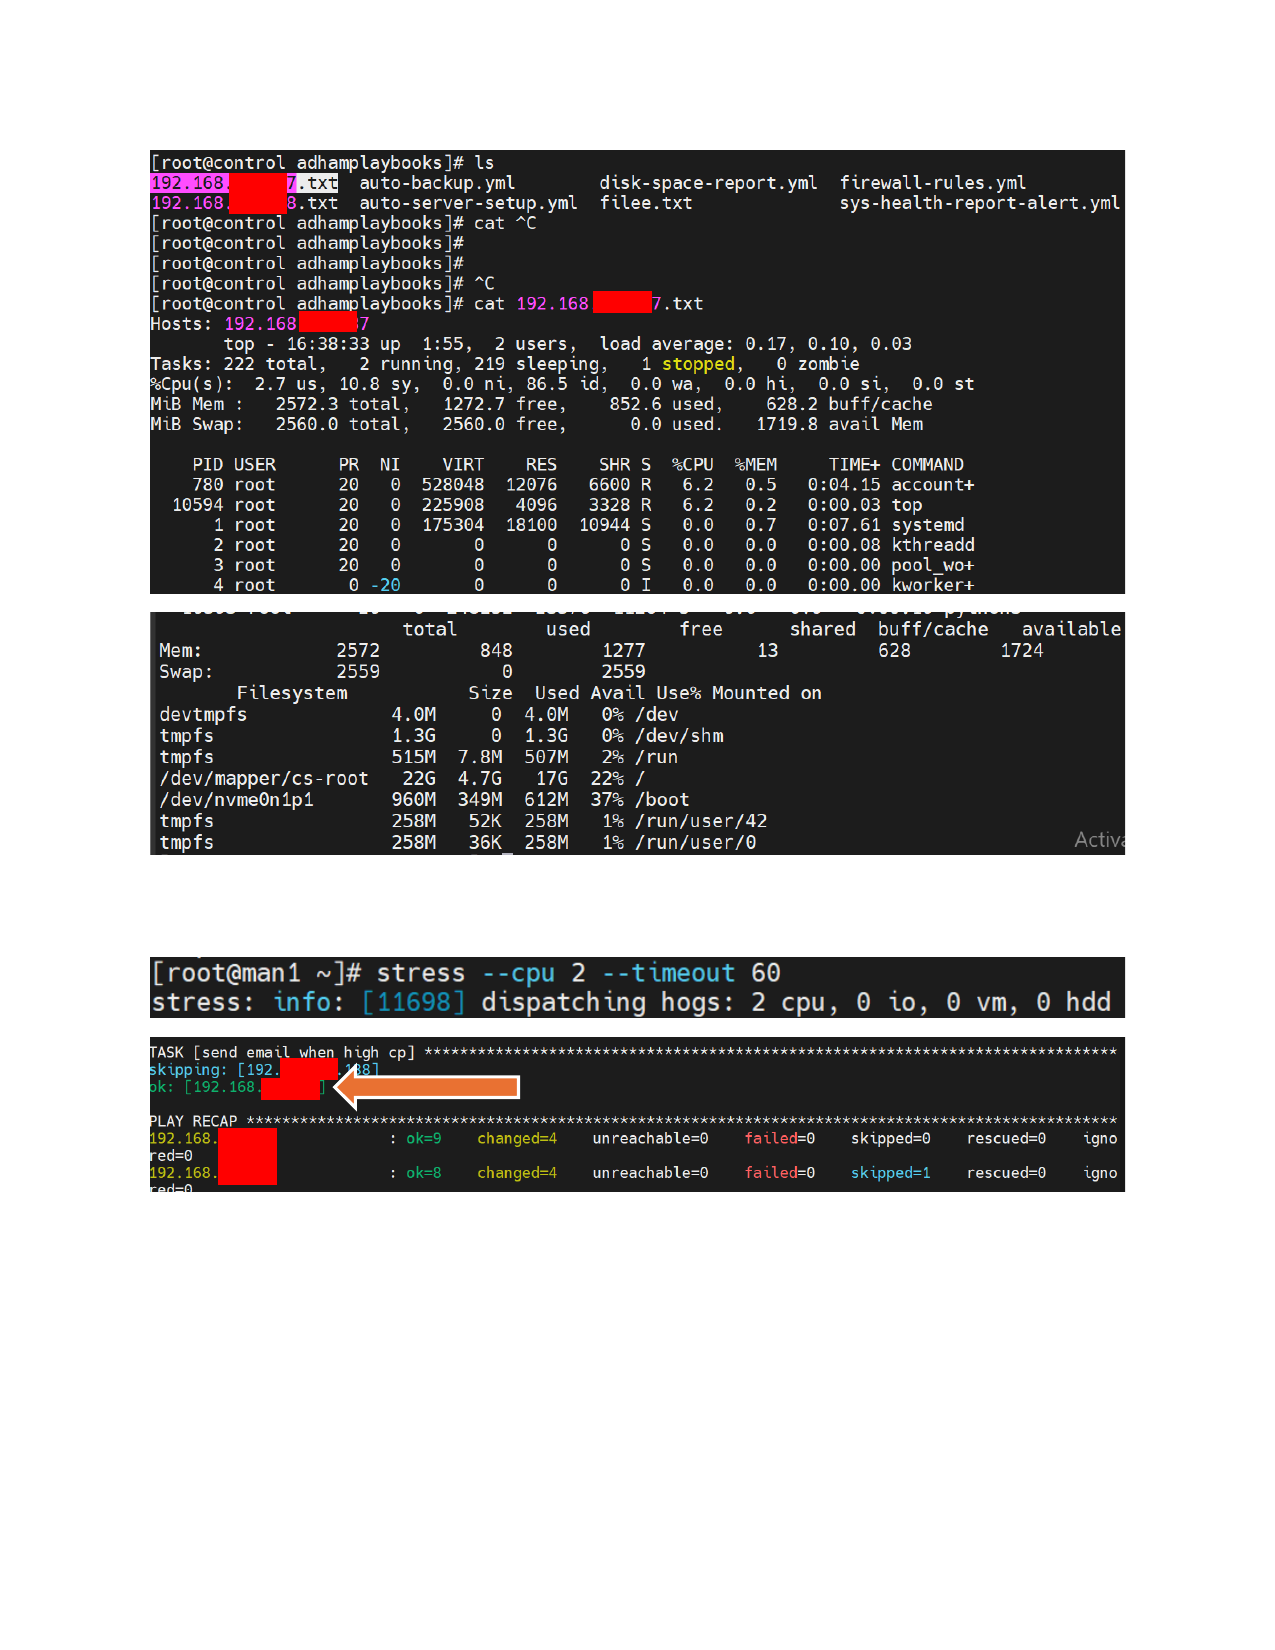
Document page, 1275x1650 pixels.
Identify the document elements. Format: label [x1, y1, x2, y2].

picture [150, 1037, 1125, 1192]
picture [150, 957, 1125, 1018]
picture [150, 150, 1125, 594]
picture [150, 612, 1125, 855]
